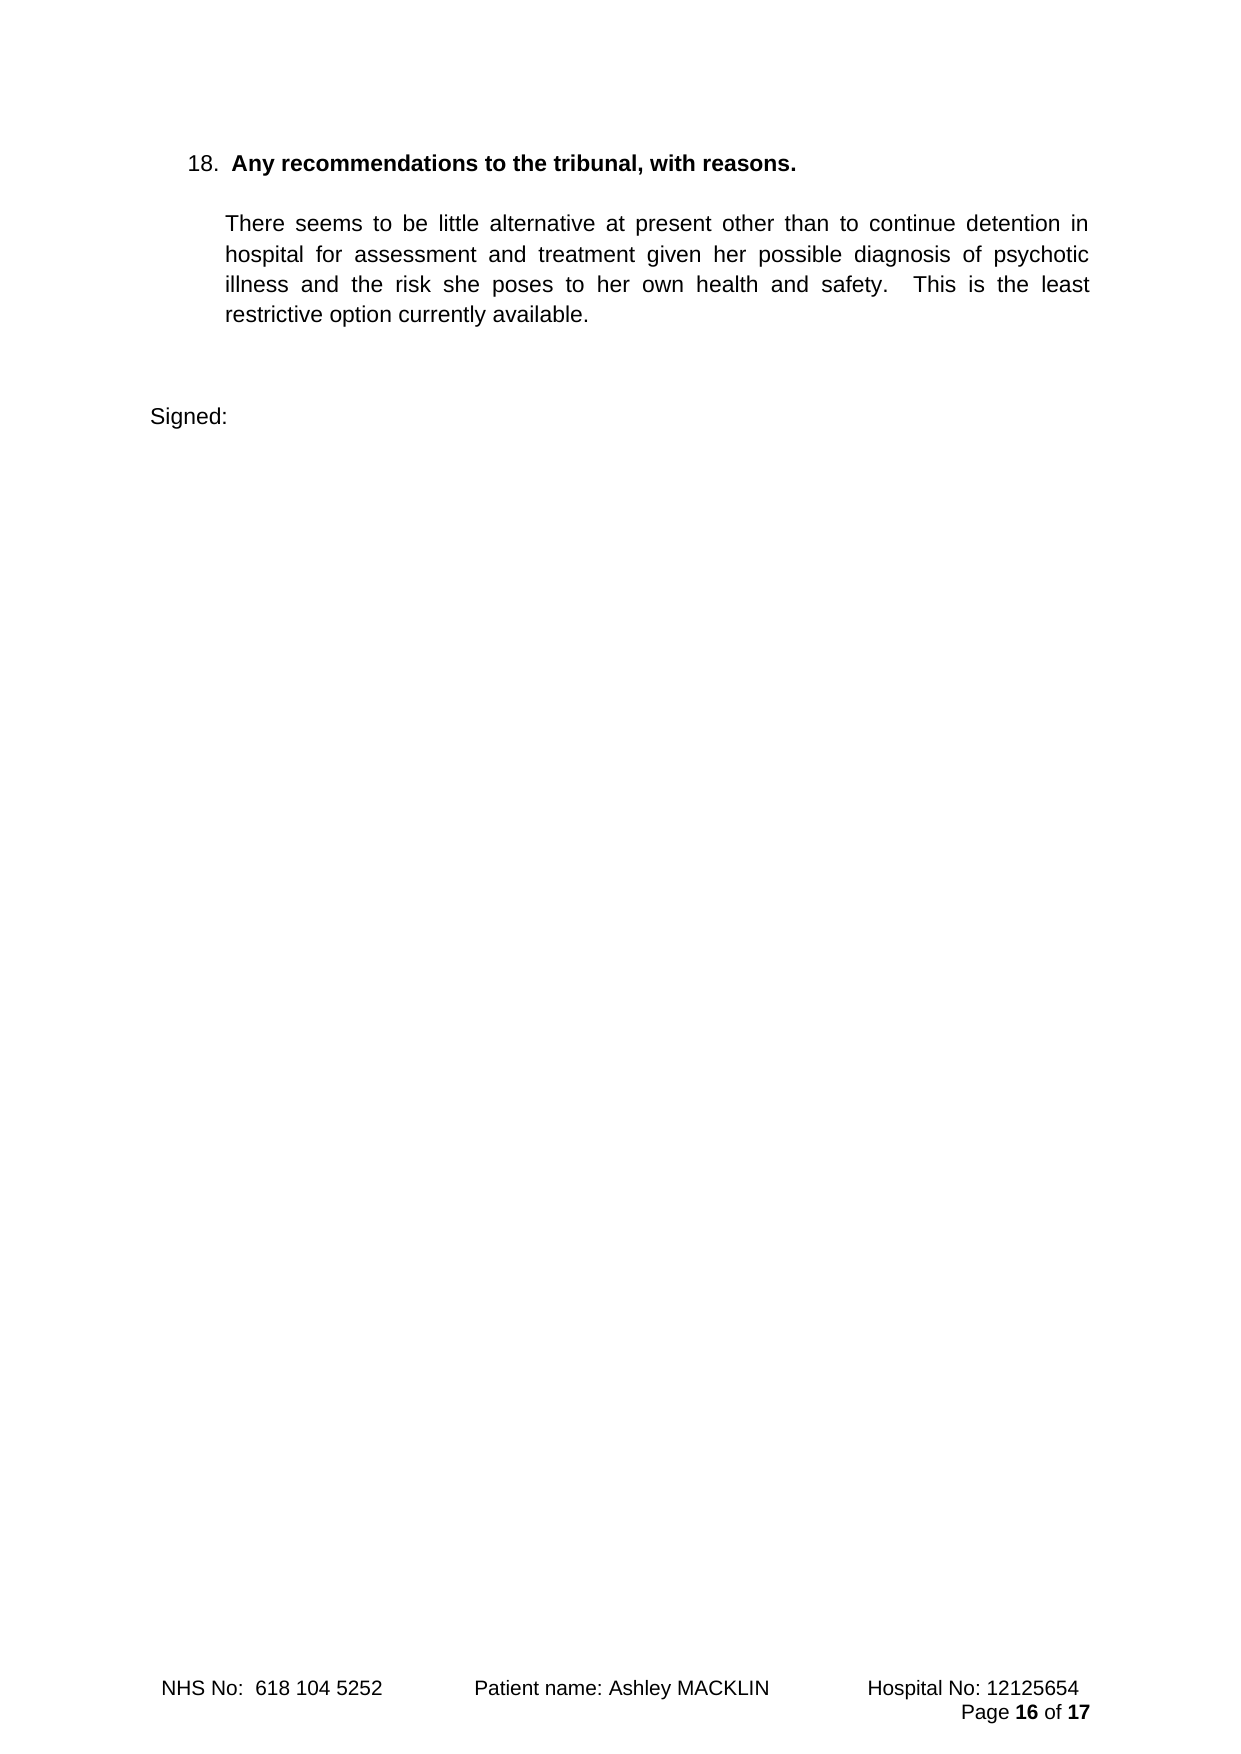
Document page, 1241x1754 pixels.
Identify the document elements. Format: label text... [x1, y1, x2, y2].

text Signed: [150, 403, 1090, 429]
text There seems to be little alternative at present other than to continue detention in hospital for assessment and treatment given her possible diagnosis of psychotic illness and the risk she poses to her own health and safety. This is the least restrictive option currently available. [225, 210, 1090, 327]
list Any recommendations to the tribunal, with reasons. [187, 150, 1090, 176]
